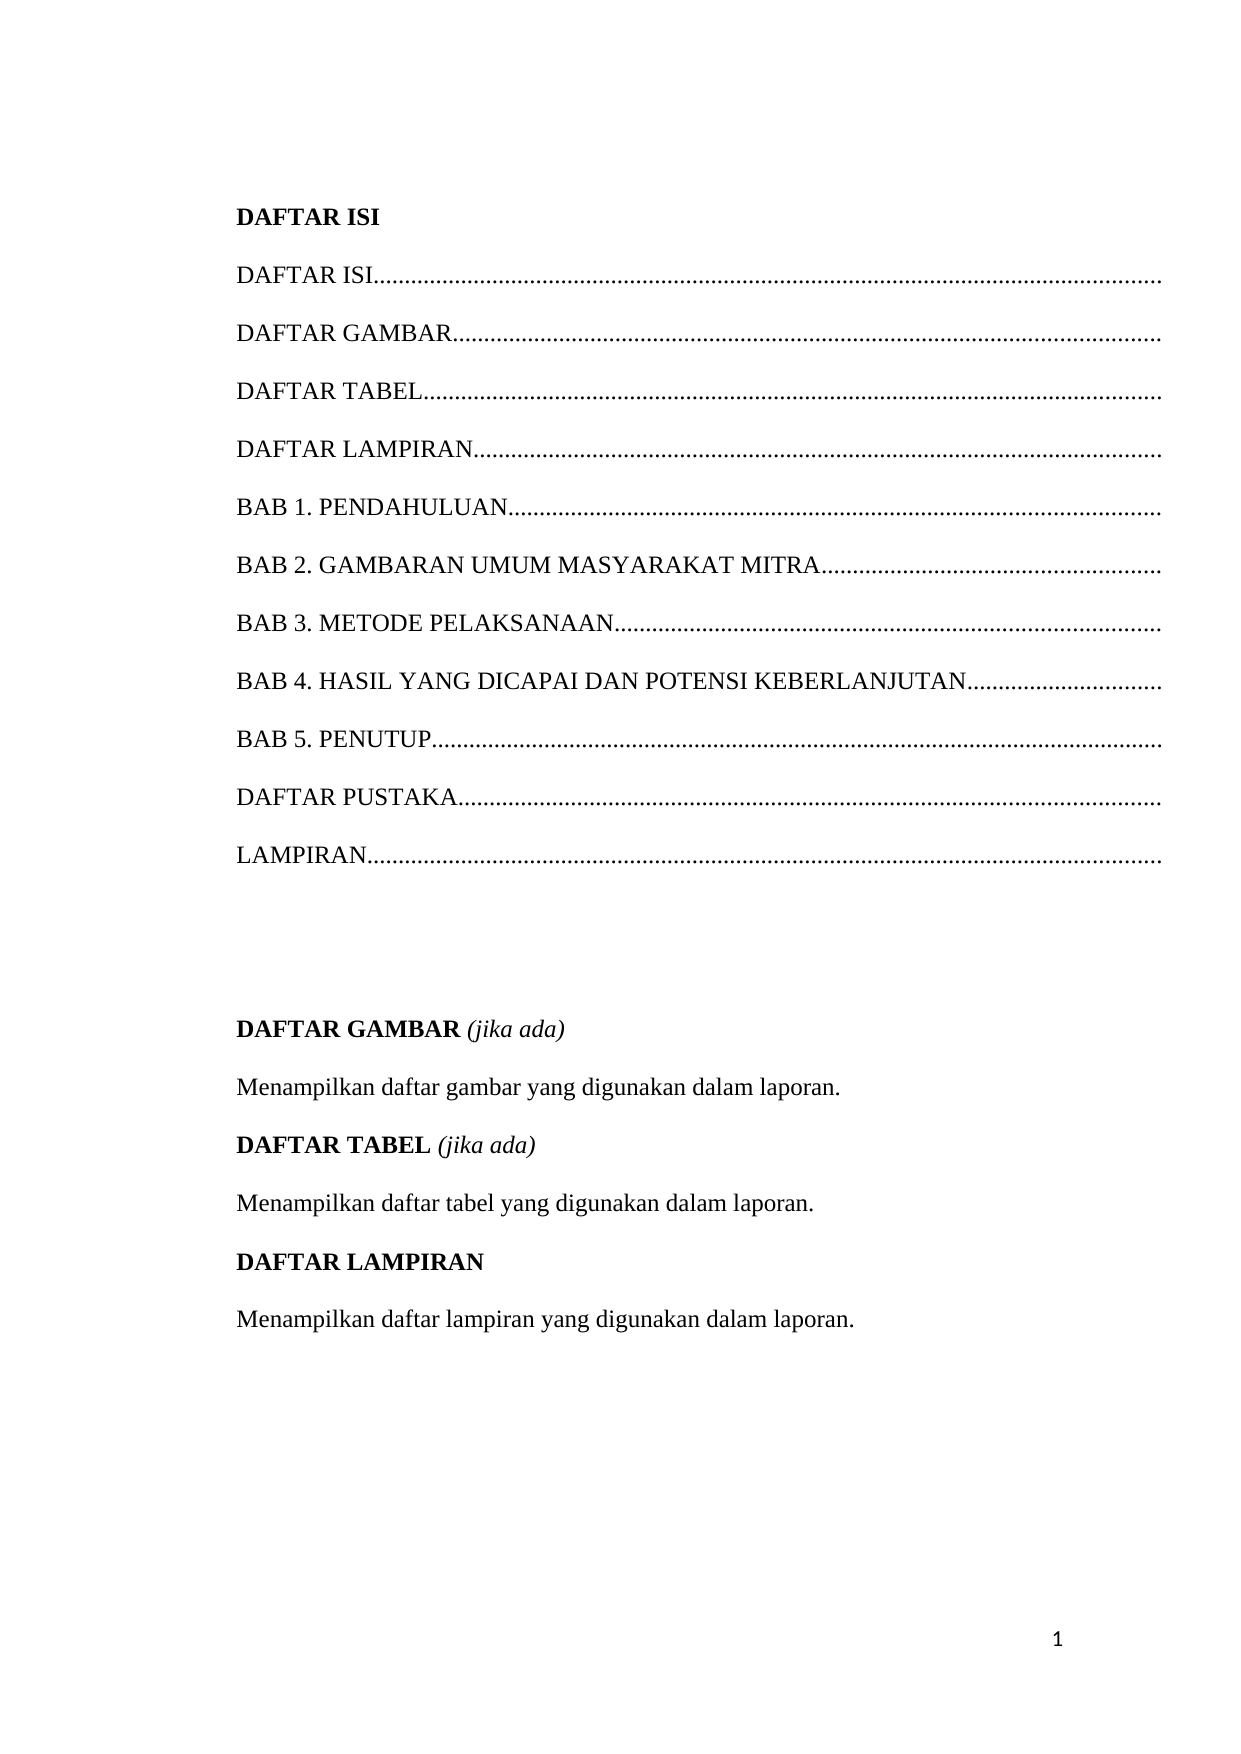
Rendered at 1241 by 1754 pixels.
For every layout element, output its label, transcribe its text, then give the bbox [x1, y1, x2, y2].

text Menampilkan daftar tabel yang digunakan dalam laporan. [236, 1188, 1063, 1217]
text Menampilkan daftar lampiran yang digunakan dalam laporan. [236, 1304, 1063, 1333]
text DAFTAR TABEL (jika ada) [236, 1131, 1063, 1159]
text DAFTAR GAMBAR (jika ada) [236, 1014, 1063, 1043]
text DAFTAR LAMPIRAN [236, 1247, 1063, 1275]
text DAFTAR ISI [236, 202, 1063, 231]
text Menampilkan daftar gambar yang digunakan dalam laporan. [236, 1072, 1063, 1101]
